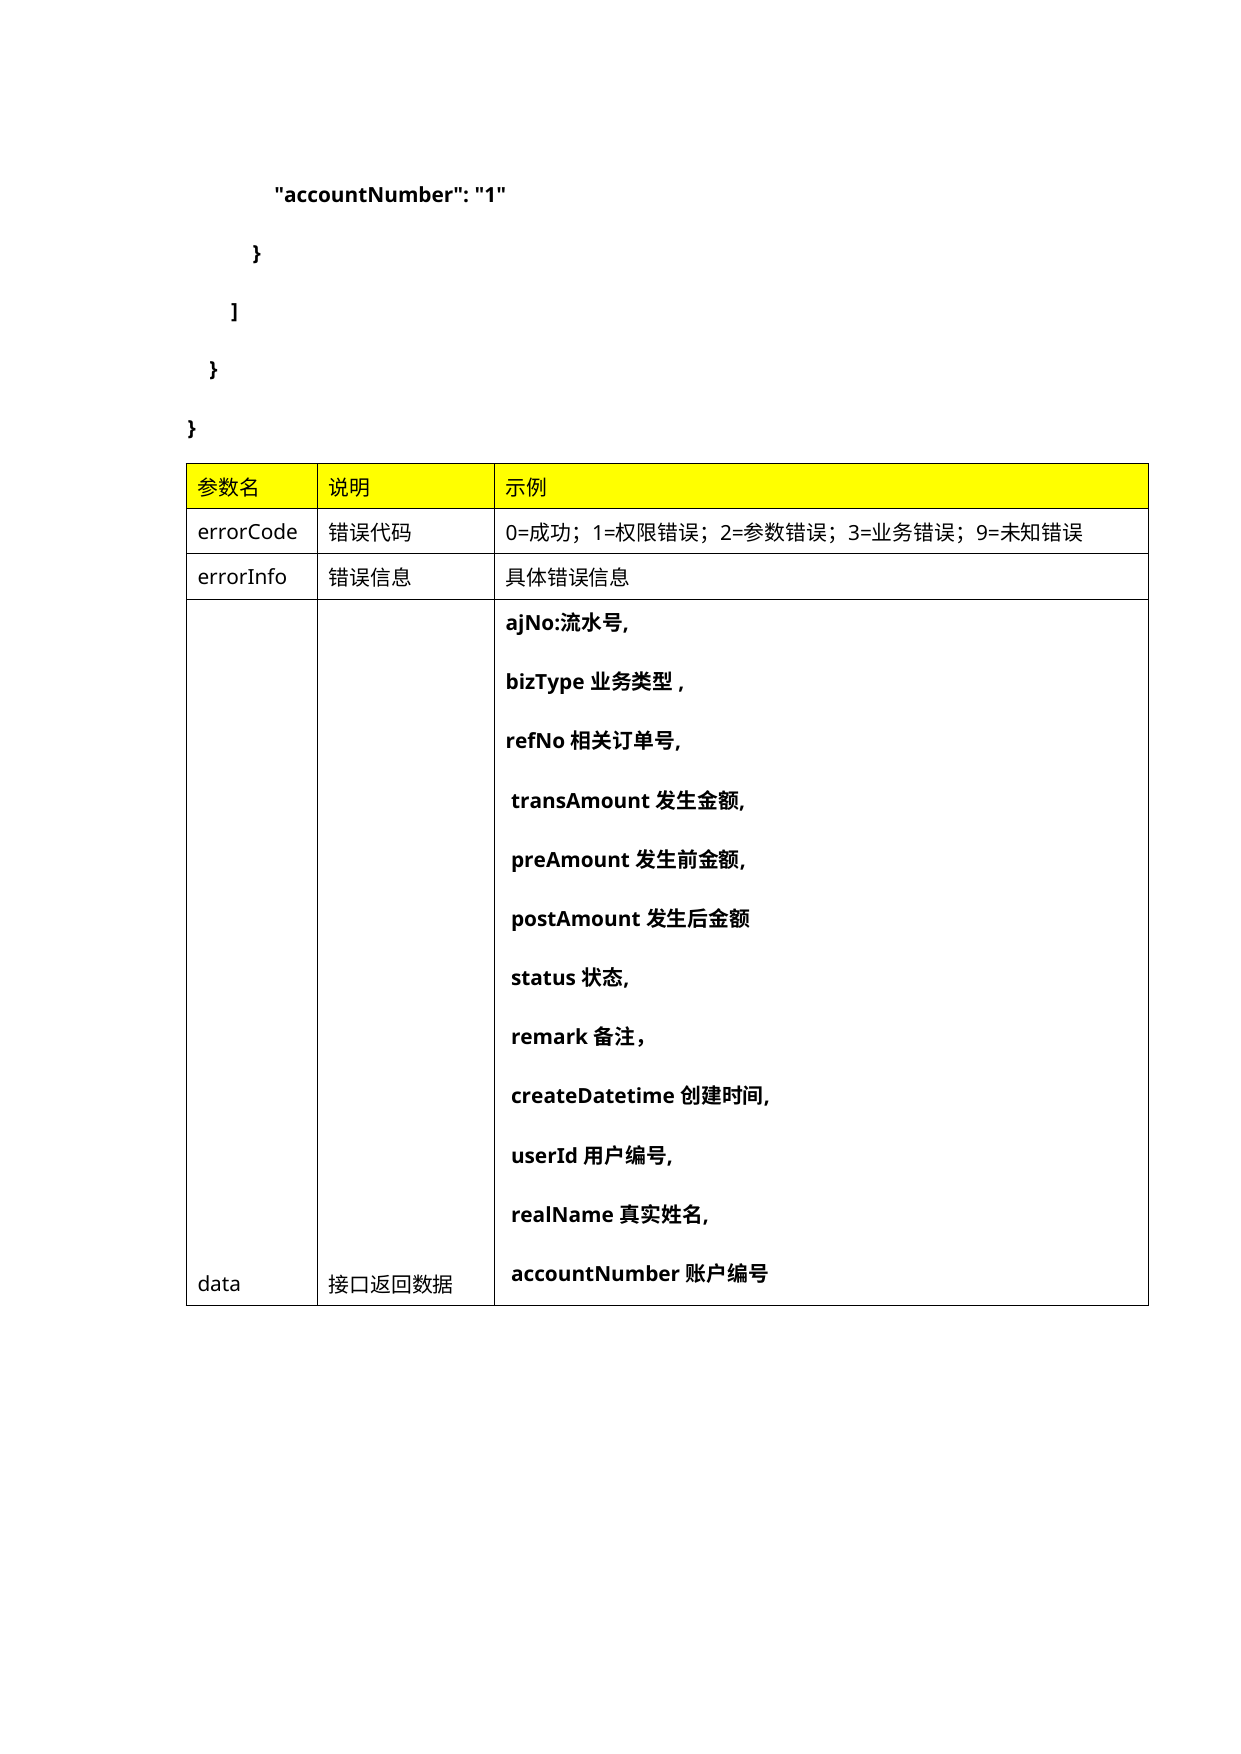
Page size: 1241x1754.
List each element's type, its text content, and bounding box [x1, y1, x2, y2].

table_cell 错误代码 [318, 509, 494, 553]
table_cell 错误信息 [318, 554, 494, 598]
table_cell ajNo:流水号, bizType 业务类型 , refNo 相关订单号, transAmount 发生金额, preAmount 发生前金额, postAmount 发生后金额 status 状态, remark 备注， createDatetime 创建时间, userId 用户编号, realName 真实姓名, accountNumber 账户编号 [495, 600, 1148, 1305]
table_cell 0=成功；1=权限错误；2=参数错误；3=业务错误；9=未知错误 [495, 509, 1148, 553]
text "accountNumber": "1" [187, 172, 1053, 216]
table_cell 具体错误信息 [495, 554, 1148, 598]
text } [187, 405, 1053, 449]
table_header 说明 [318, 464, 494, 508]
table_cell 接口返回数据 [318, 600, 494, 1305]
text } [187, 230, 1053, 274]
table_cell data [187, 600, 317, 1305]
text ] [187, 288, 1053, 332]
table_header 示例 [495, 464, 1148, 508]
table_header 参数名 [187, 464, 317, 508]
table_cell errorInfo [187, 554, 317, 598]
text } [187, 347, 1053, 391]
table_cell errorCode [187, 509, 317, 553]
